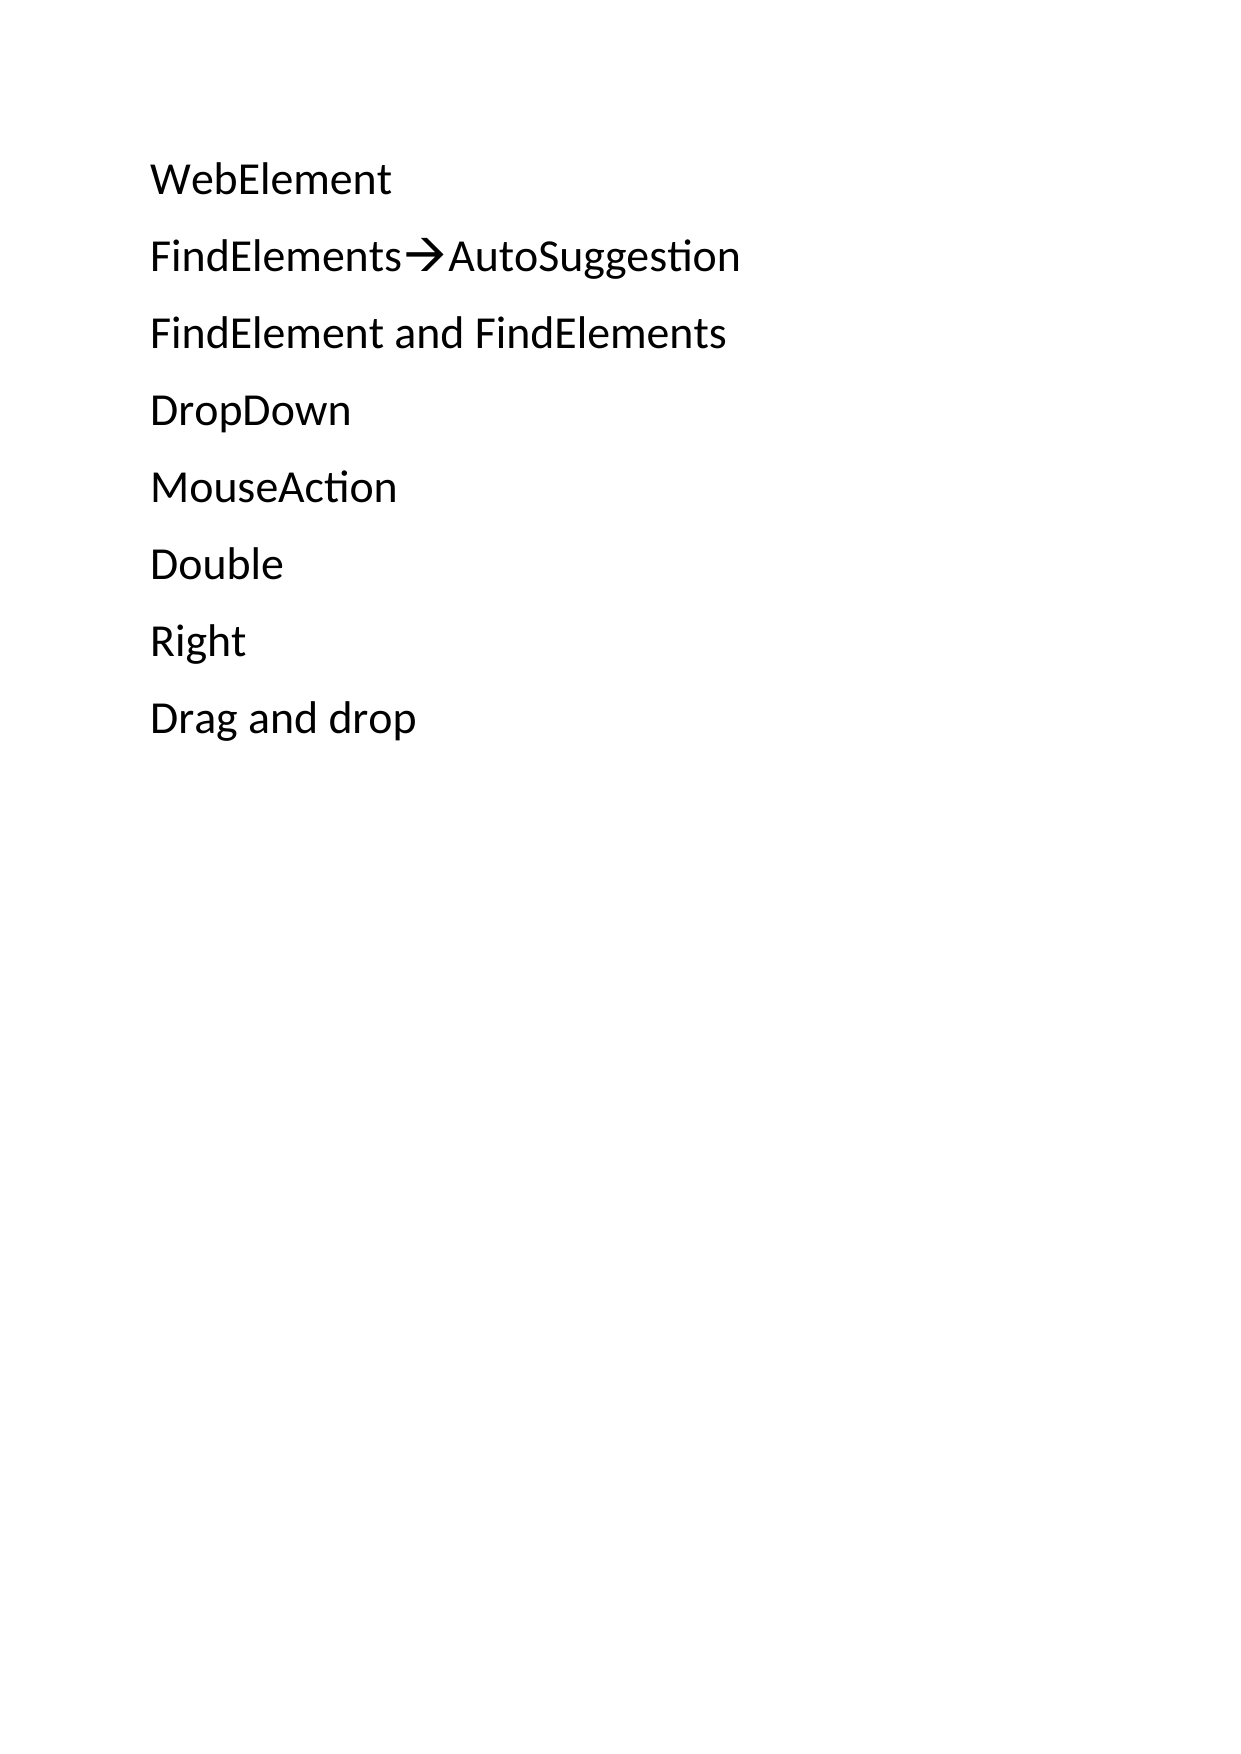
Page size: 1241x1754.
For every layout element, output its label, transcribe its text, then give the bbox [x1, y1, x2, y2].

text MouseAction [150, 458, 1090, 514]
text Drag and drop [150, 689, 1090, 745]
text Double [150, 535, 1090, 591]
text DropDown [150, 381, 1090, 437]
text WebElement [150, 150, 1090, 206]
text FindElementsAutoSuggestion [150, 227, 1090, 283]
text FindElement and FindElements [150, 304, 1090, 360]
text Right [150, 612, 1090, 668]
